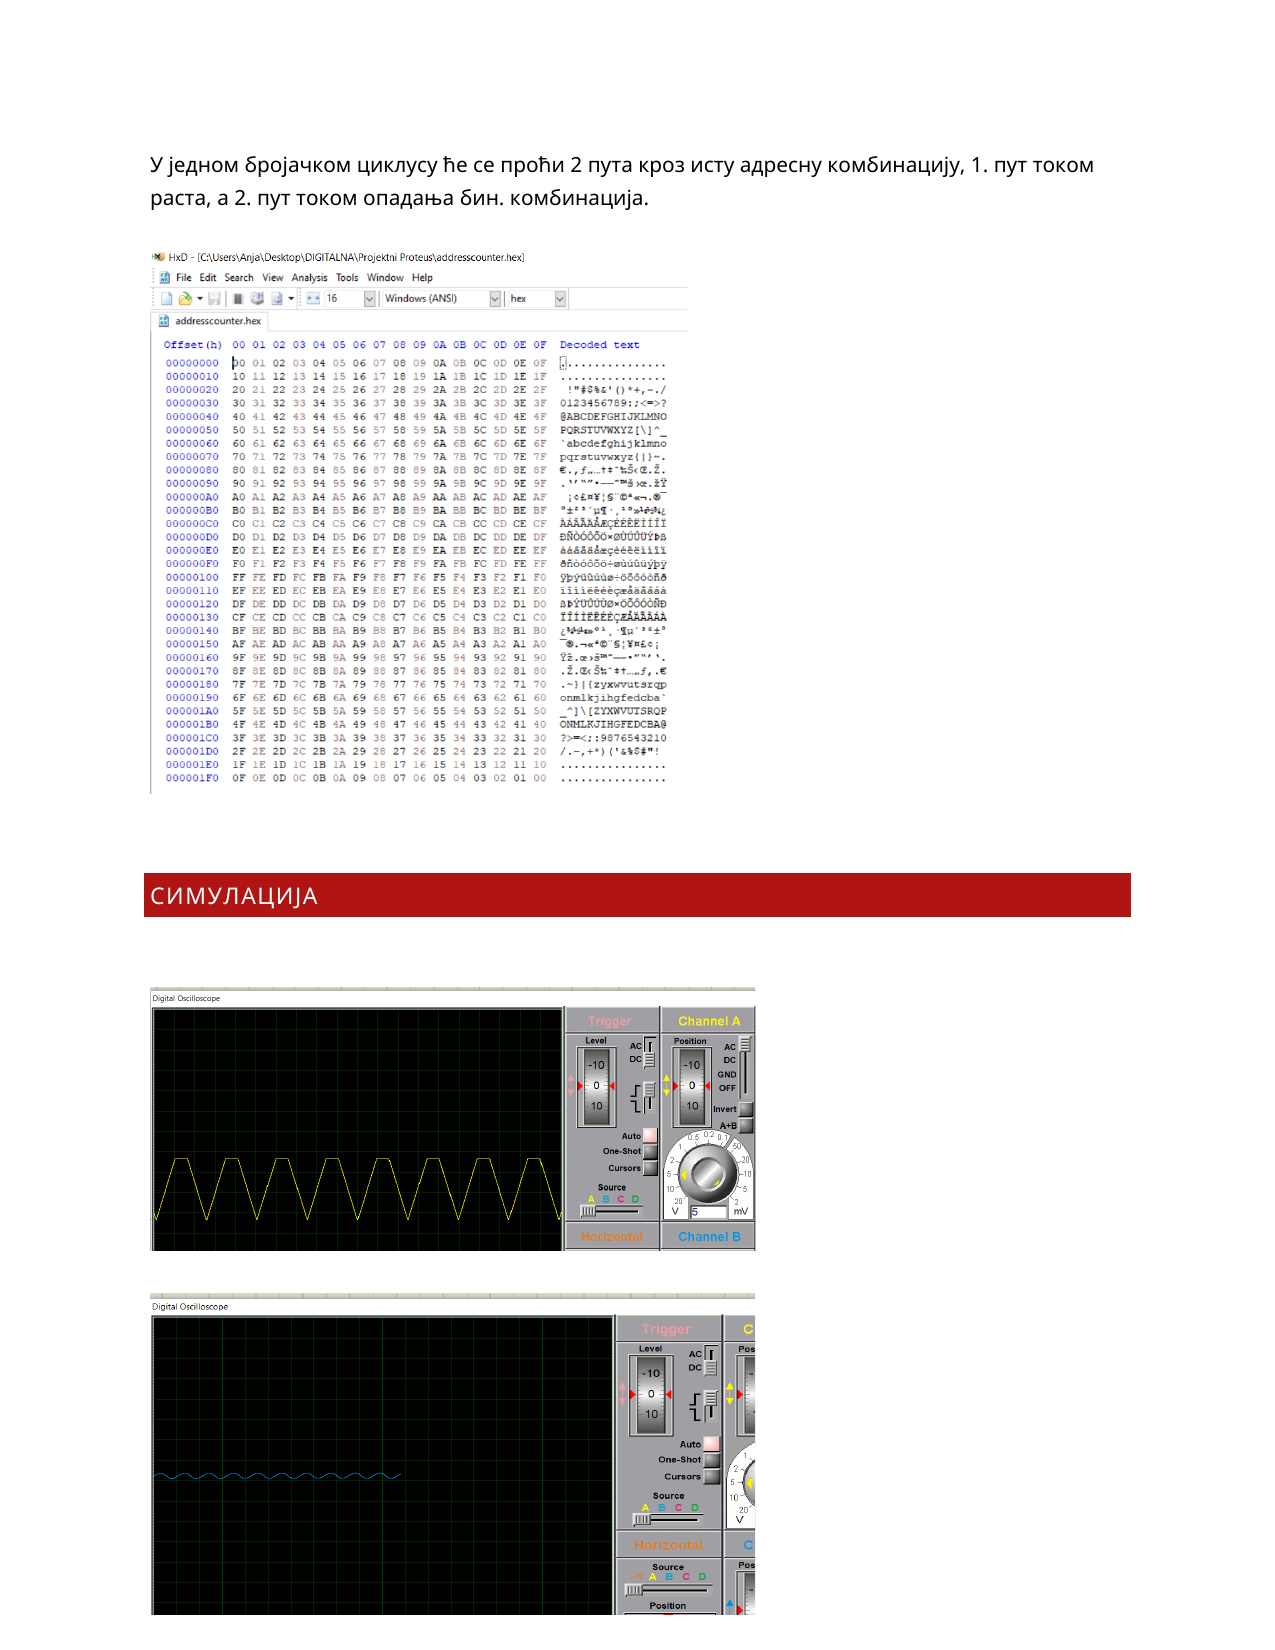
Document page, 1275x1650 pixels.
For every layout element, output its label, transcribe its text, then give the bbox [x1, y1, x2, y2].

picture [150, 1293, 756, 1615]
picture [150, 247, 688, 794]
text У једном бројачком циклусу ће се проћи 2 пута кроз исту адресну комбинацију, 1. пут током раста, а 2. пут током опадања бин. комбинација. [150, 150, 1125, 211]
picture [150, 987, 756, 1251]
subtitle Симулација [150, 880, 1125, 911]
